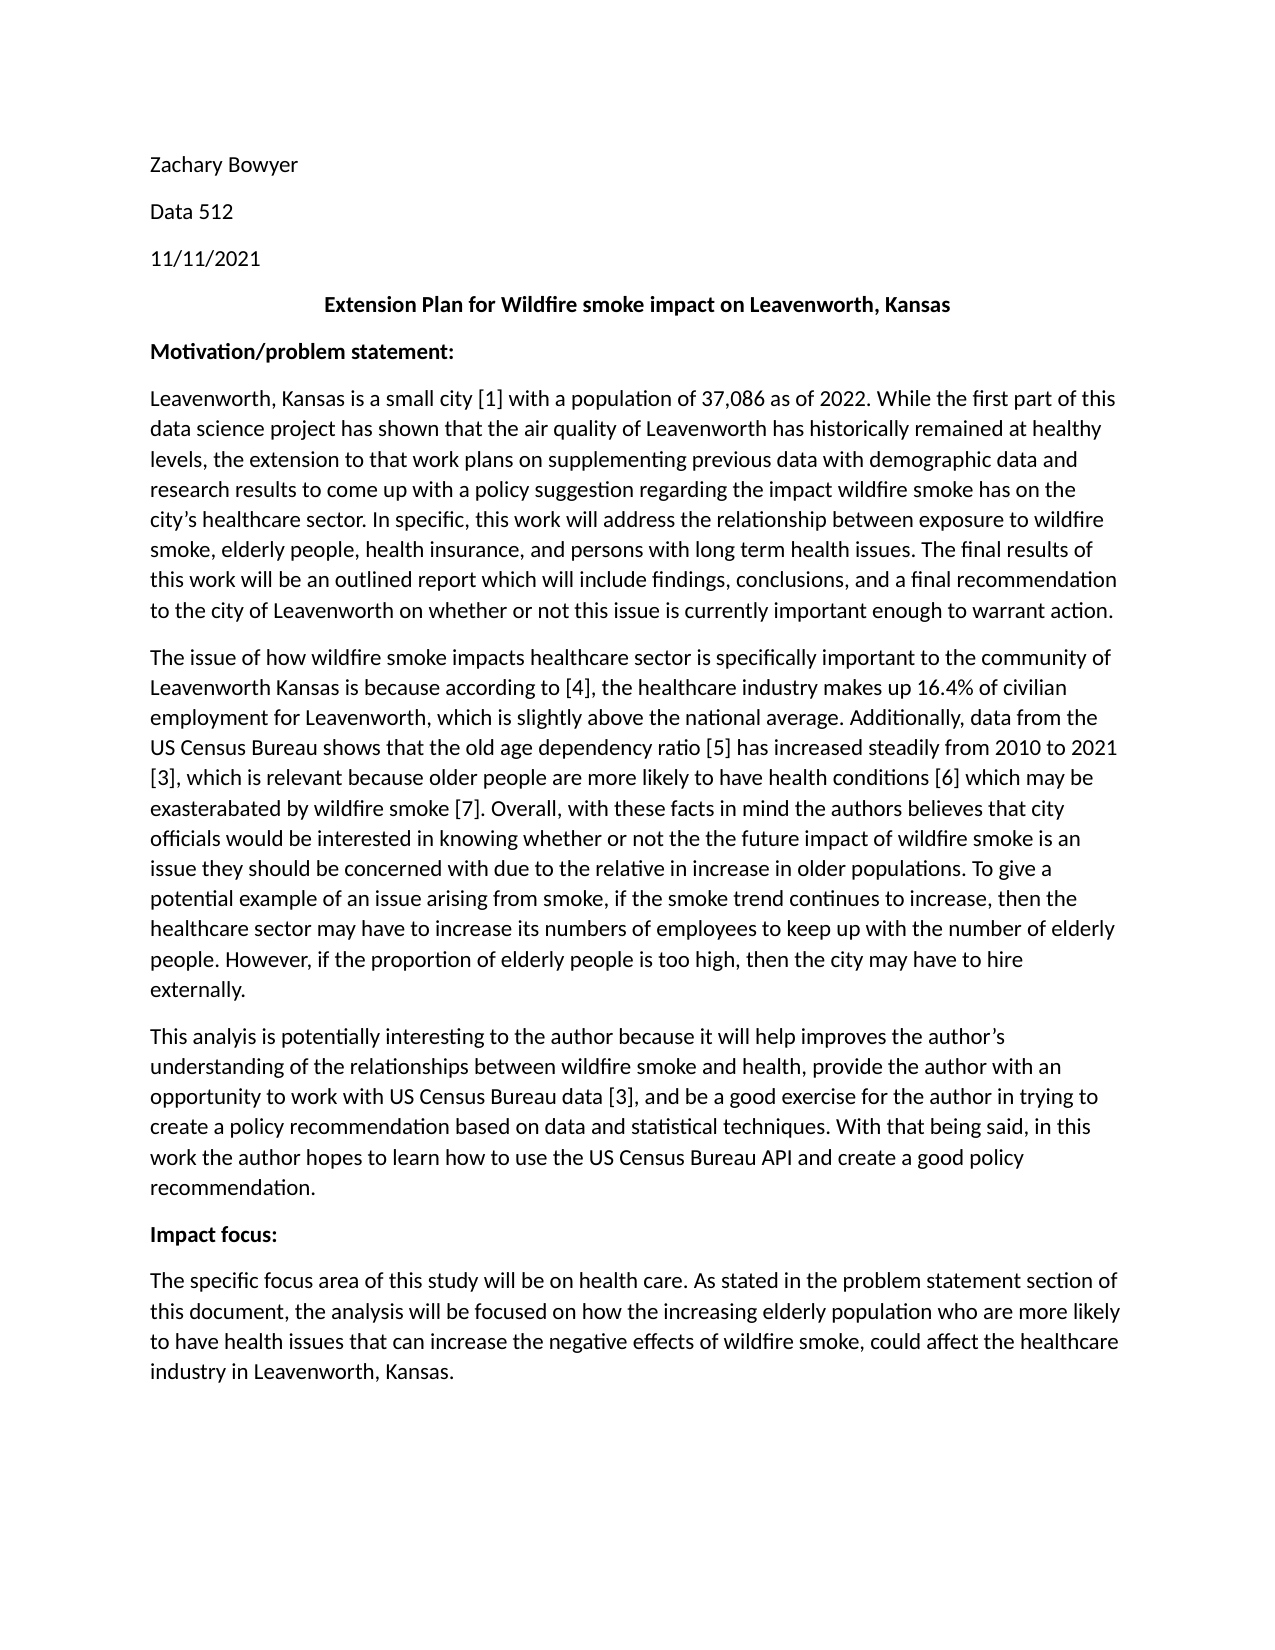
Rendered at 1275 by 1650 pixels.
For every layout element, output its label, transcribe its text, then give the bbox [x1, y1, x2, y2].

text Zachary Bowyer [150, 150, 1125, 178]
text Extension Plan for Wildfire smoke impact on Leavenworth, Kansas [150, 291, 1125, 319]
text Impact focus: [150, 1220, 1125, 1248]
text Motivation/problem statement: [150, 337, 1125, 366]
text 11/11/2021 [150, 244, 1125, 272]
text The specific focus area of this study will be on health care. As stated in the problem statement section of this document, the analysis will be focused on how the increasing elderly population who are more likely to have health issues that can increase the negative effects of wildfire smoke, could affect the healthcare industry in Leavenworth, Kansas. [150, 1267, 1125, 1385]
text Leavenworth, Kansas is a small city [1] with a population of 37,086 as of 2022. While the first part of this data science project has shown that the air quality of Leavenworth has historically remained at healthy levels, the extension to that work plans on supplementing previous data with demographic data and research results to come up with a policy suggestion regarding the impact wildfire smoke has on the city’s healthcare sector. In specific, this work will address the relationship between exposure to wildfire smoke, elderly people, health insurance, and persons with long term health issues. The final results of this work will be an outlined report which will include findings, conclusions, and a final recommendation to the city of Leavenworth on whether or not this issue is currently important enough to warrant action. [150, 384, 1125, 624]
text This analyis is potentially interesting to the author because it will help improves the author’s understanding of the relationships between wildfire smoke and health, provide the author with an opportunity to work with US Census Bureau data [3], and be a good exercise for the author in trying to create a policy recommendation based on data and statistical techniques. With that being said, in this work the author hopes to learn how to use the US Census Bureau API and create a good policy recommendation. [150, 1022, 1125, 1201]
text The issue of how wildfire smoke impacts healthcare sector is specifically important to the community of Leavenworth Kansas is because according to [4], the healthcare industry makes up 16.4% of civilian employment for Leavenworth, which is slightly above the national average. Additionally, data from the US Census Bureau shows that the old age dependency ratio [5] has increased steadily from 2010 to 2021 [3], which is relevant because older people are more likely to have health conditions [6] which may be exasterabated by wildfire smoke [7]. Overall, with these facts in mind the authors believes that city officials would be interested in knowing whether or not the the future impact of wildfire smoke is an issue they should be concerned with due to the relative in increase in older populations. To give a potential example of an issue arising from smoke, if the smoke trend continues to increase, then the healthcare sector may have to increase its numbers of employees to keep up with the number of elderly people. However, if the proportion of elderly people is too high, then the city may have to hire externally. [150, 643, 1125, 1003]
text Data 512 [150, 197, 1125, 225]
